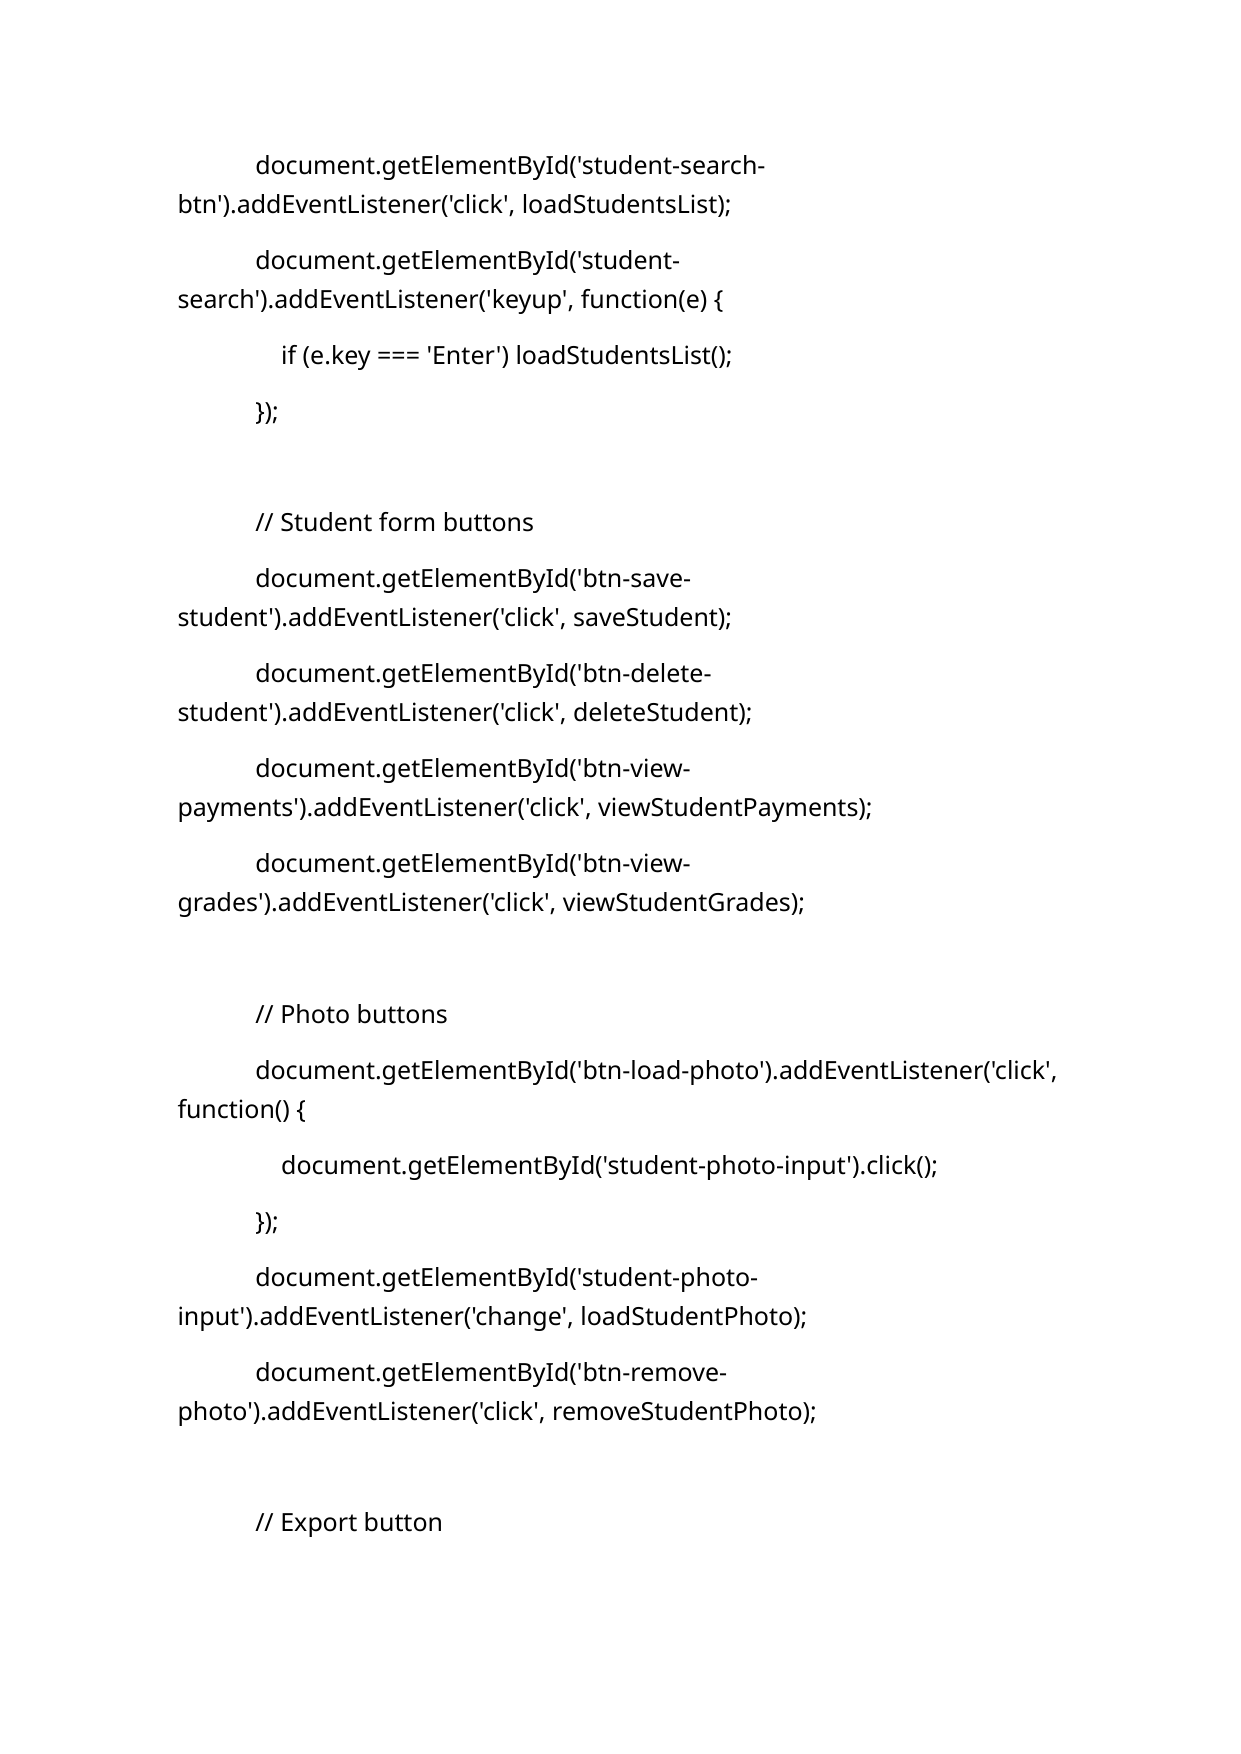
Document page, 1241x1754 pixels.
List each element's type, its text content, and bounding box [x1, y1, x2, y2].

text // Photo buttons [177, 997, 1063, 1031]
text document.getElementById('student-photo-input').click(); [177, 1148, 1063, 1182]
text // Export button [177, 1505, 1063, 1539]
text document.getElementById('btn-save-student').addEventListener('click', saveStudent); [177, 561, 1063, 634]
text }); [177, 1203, 1063, 1237]
text document.getElementById('btn-load-photo').addEventListener('click', function() { [177, 1053, 1063, 1126]
text // Student form buttons [177, 505, 1063, 539]
text document.getElementById('btn-delete-student').addEventListener('click', deleteStudent); [177, 656, 1063, 729]
text }); [177, 393, 1063, 427]
text document.getElementById('student-search').addEventListener('keyup', function(e) { [177, 243, 1063, 316]
text document.getElementById('btn-remove-photo').addEventListener('click', removeStudentPhoto); [177, 1354, 1063, 1427]
text document.getElementById('btn-view-payments').addEventListener('click', viewStudentPayments); [177, 751, 1063, 824]
text document.getElementById('student-search-btn').addEventListener('click', loadStudentsList); [177, 148, 1063, 221]
text document.getElementById('btn-view-grades').addEventListener('click', viewStudentGrades); [177, 846, 1063, 919]
text document.getElementById('student-photo-input').addEventListener('change', loadStudentPhoto); [177, 1259, 1063, 1332]
text if (e.key === 'Enter') loadStudentsList(); [177, 338, 1063, 372]
